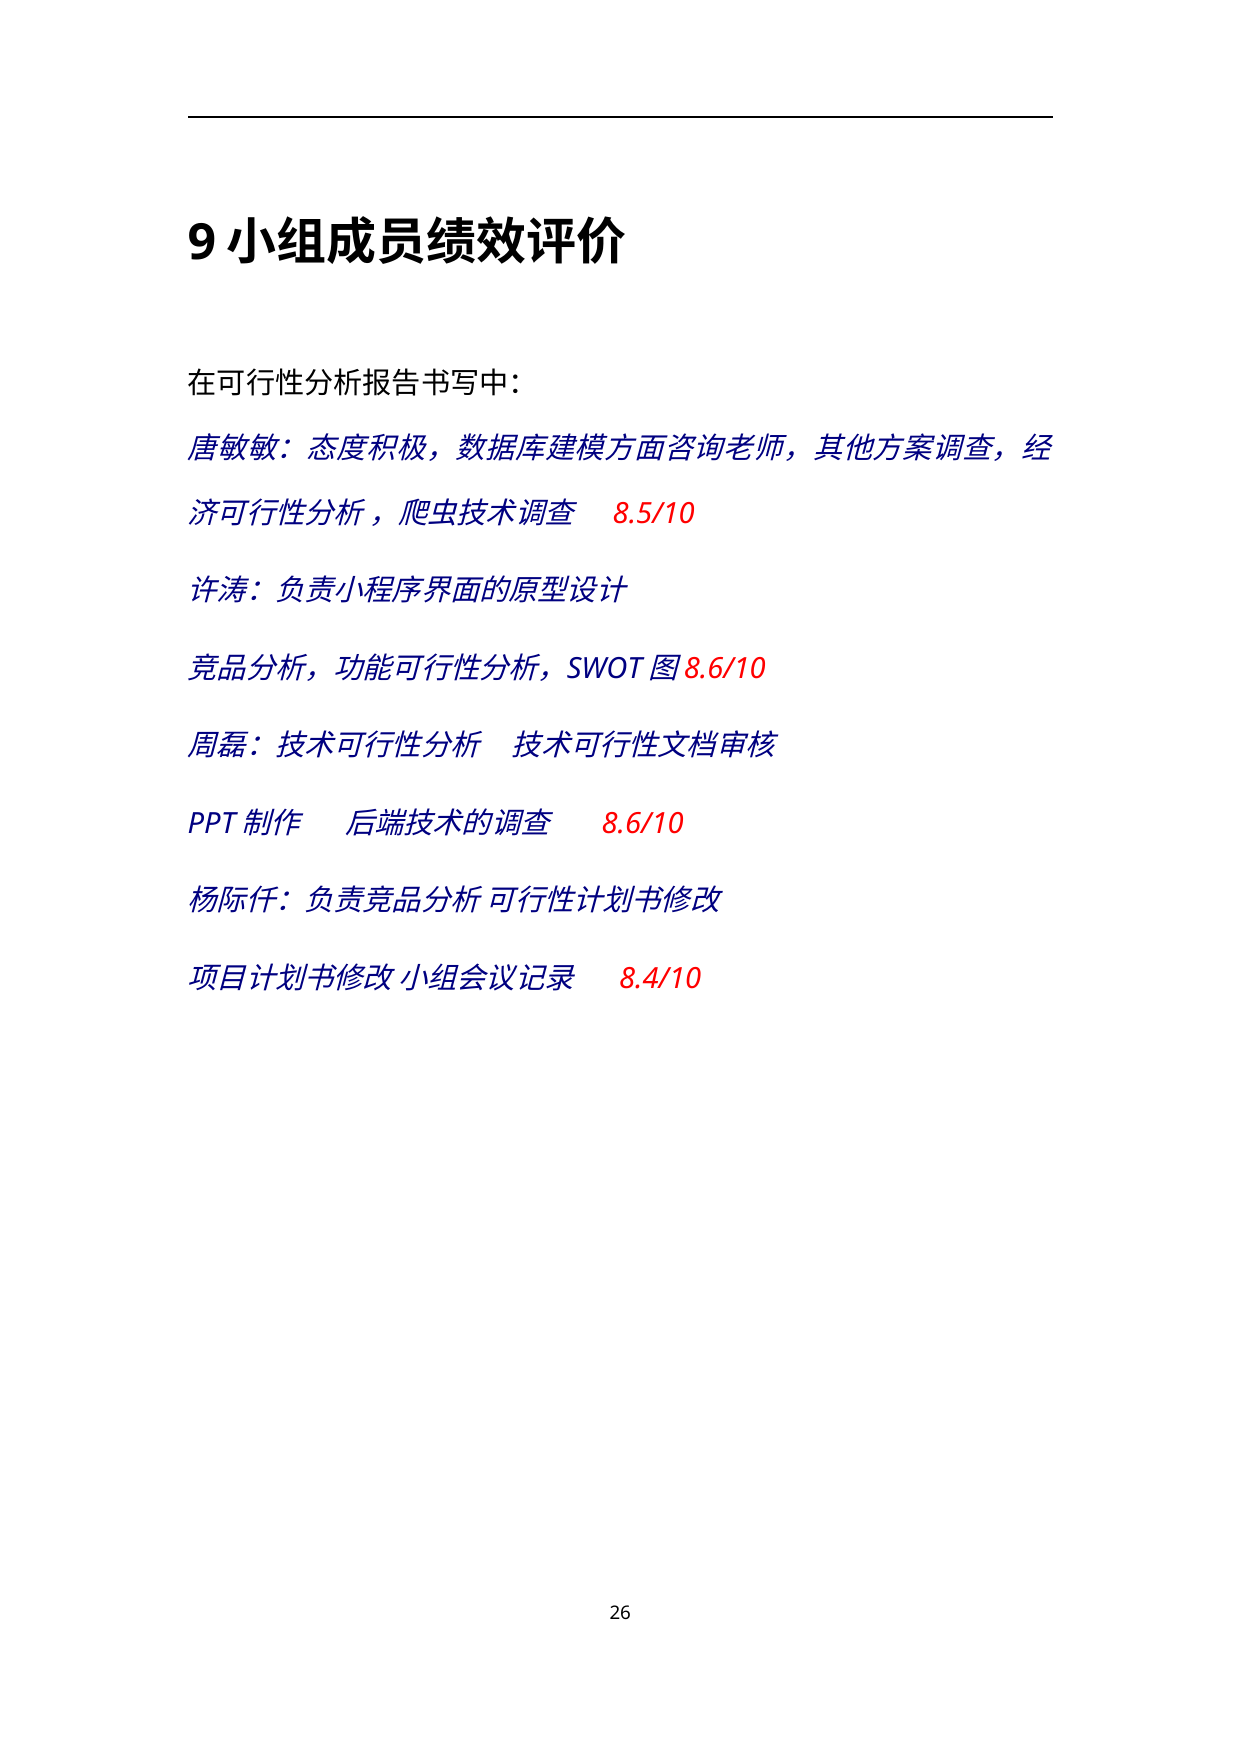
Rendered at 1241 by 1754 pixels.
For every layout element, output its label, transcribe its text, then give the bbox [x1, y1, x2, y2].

subtitle 9小组成员绩效评价 [187, 189, 1053, 286]
text PPT制作 后端技术的调查 8.6/10 [187, 788, 1053, 853]
text 周磊：技术可行性分析 技术可行性文档审核 [187, 711, 1053, 776]
text 在可行性分析报告书写中： [187, 348, 1053, 413]
text 唐敏敏：态度积极，数据库建模方面咨询老师，其他方案调查，经济可行性分析 ，爬虫技术调查 8.5/10 [187, 413, 1053, 543]
text 竞品分析，功能可行性分析，SWOT图 8.6/10 [187, 633, 1053, 698]
text 杨际仟：负责竞品分析 可行性计划书修改 [187, 866, 1053, 931]
text 许涛：负责小程序界面的原型设计 [187, 556, 1053, 621]
text 项目计划书修改 小组会议记录 8.4/10 [187, 943, 1053, 1008]
